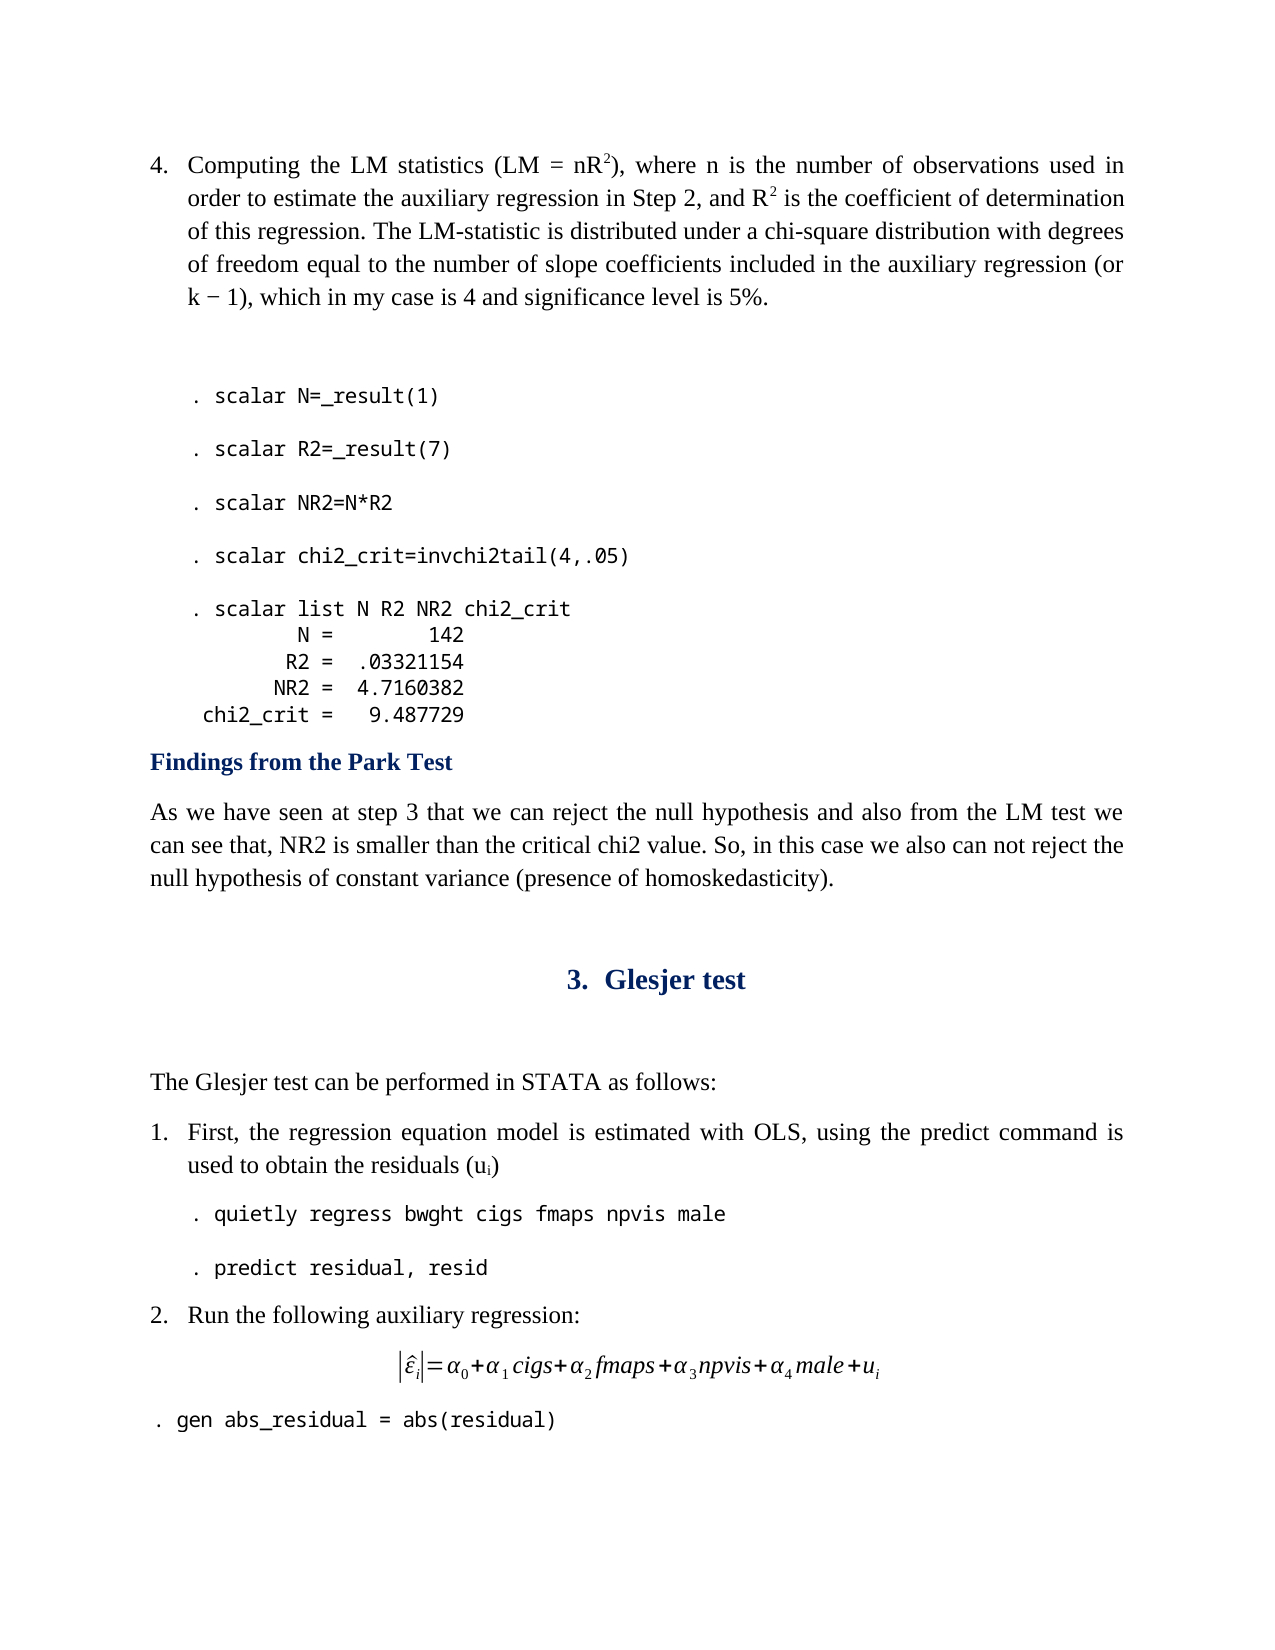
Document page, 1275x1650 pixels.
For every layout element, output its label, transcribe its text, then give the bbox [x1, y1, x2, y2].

list First, the regression equation model is estimated with OLS, using the predict command is used to obtain the residuals (ui) [150, 1117, 1125, 1178]
text The Glesjer test can be performed in STATA as follows: [150, 1067, 1125, 1096]
list Computing the LM statistics (LM = nR2), where n is the number of observations used in order to estimate the auxiliary regression in Step 2, and R2 is the coefficient of determination of this regression. The LM-statistic is distributed under a chi-square distribution with degrees of freedom equal to the number of slope coefficients included in the auxiliary regression (or k − 1), which in my case is 4 and significance level is 5%. [150, 150, 1125, 311]
list Run the following auxiliary regression: [150, 1300, 1125, 1329]
text As we have seen at step 3 that we can reject the null hypothesis and also from the LM test we can see that, NR2 is smaller than the critical chi2 value. So, in this case we also can not reject the null hypothesis of constant variance (presence of homoskedasticity). [150, 797, 1125, 891]
text Findings from the Park Test [150, 747, 1125, 776]
list Glesjer test [187, 962, 1125, 996]
